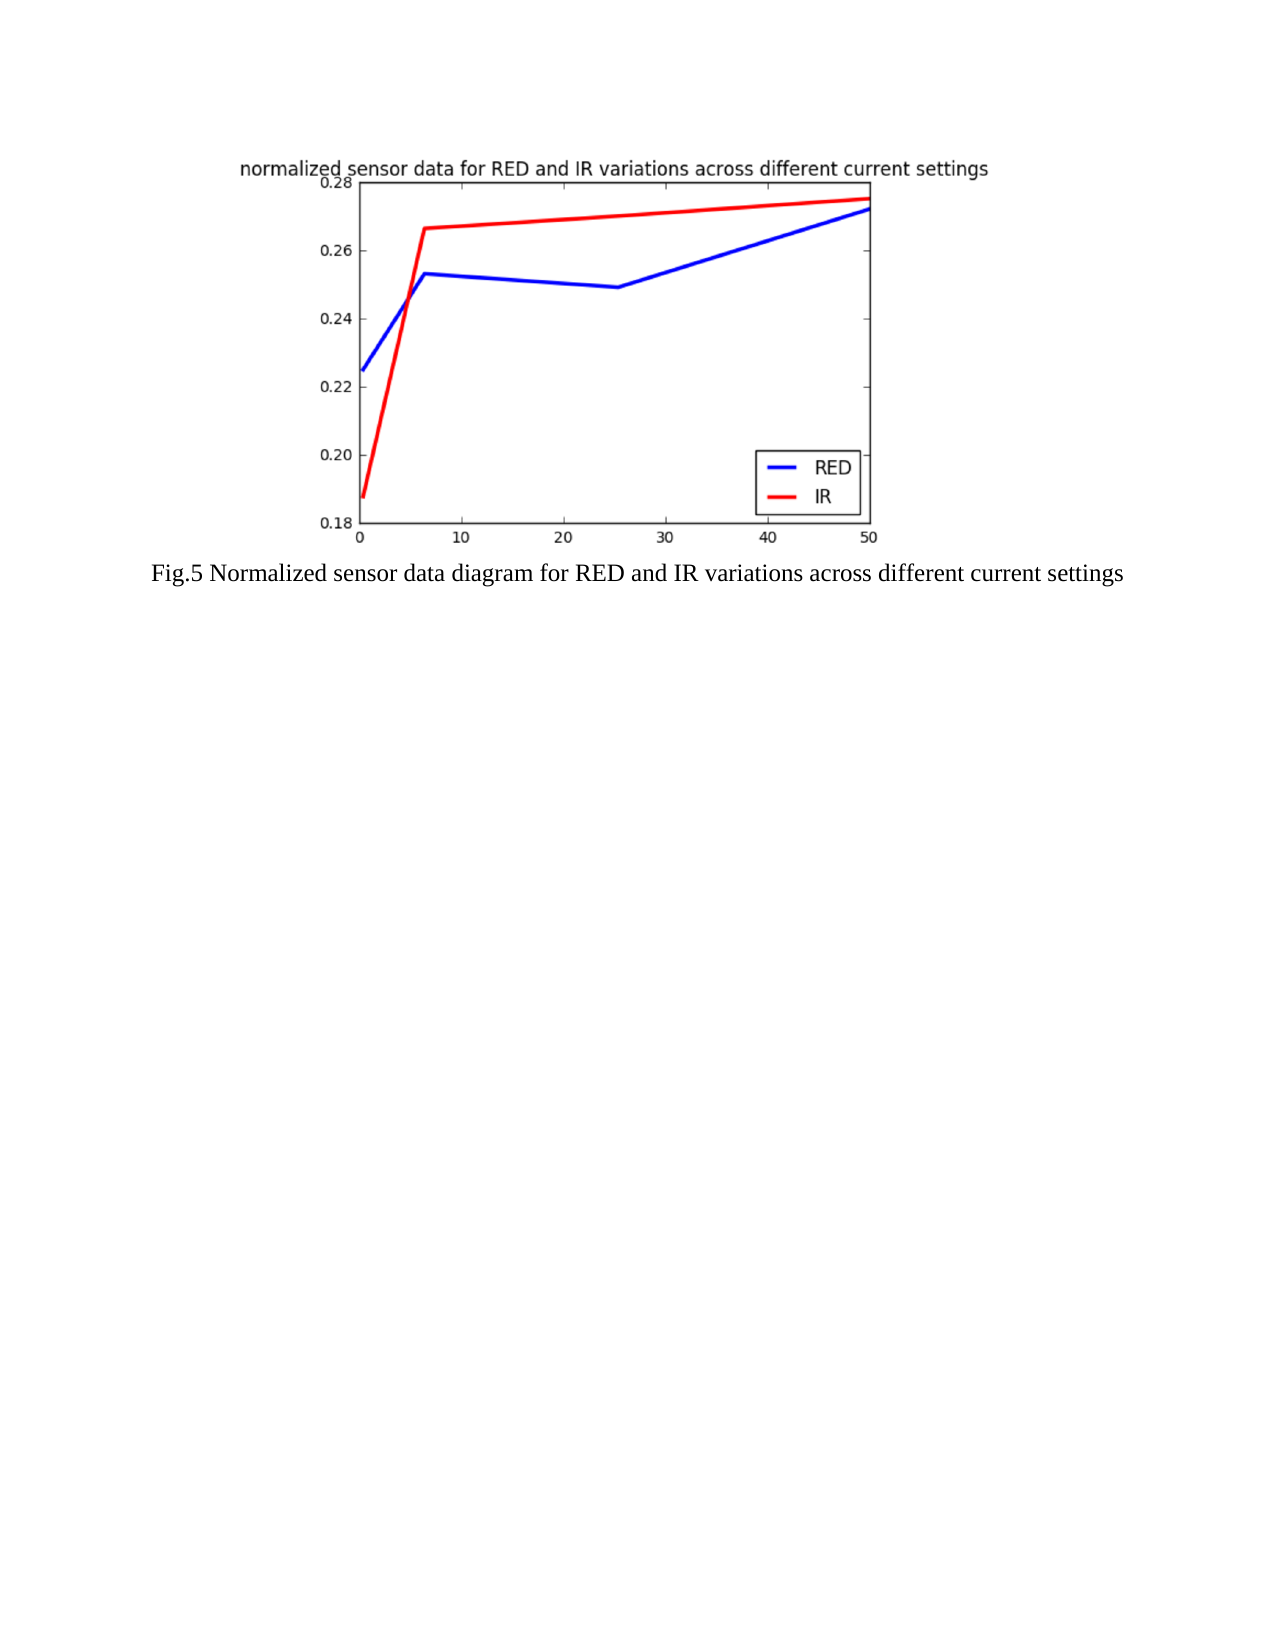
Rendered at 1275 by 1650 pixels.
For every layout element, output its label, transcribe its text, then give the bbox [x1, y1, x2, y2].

text Fig.5 Normalized sensor data diagram for RED and IR variations across different current settings [150, 558, 1125, 587]
picture [220, 150, 1055, 558]
